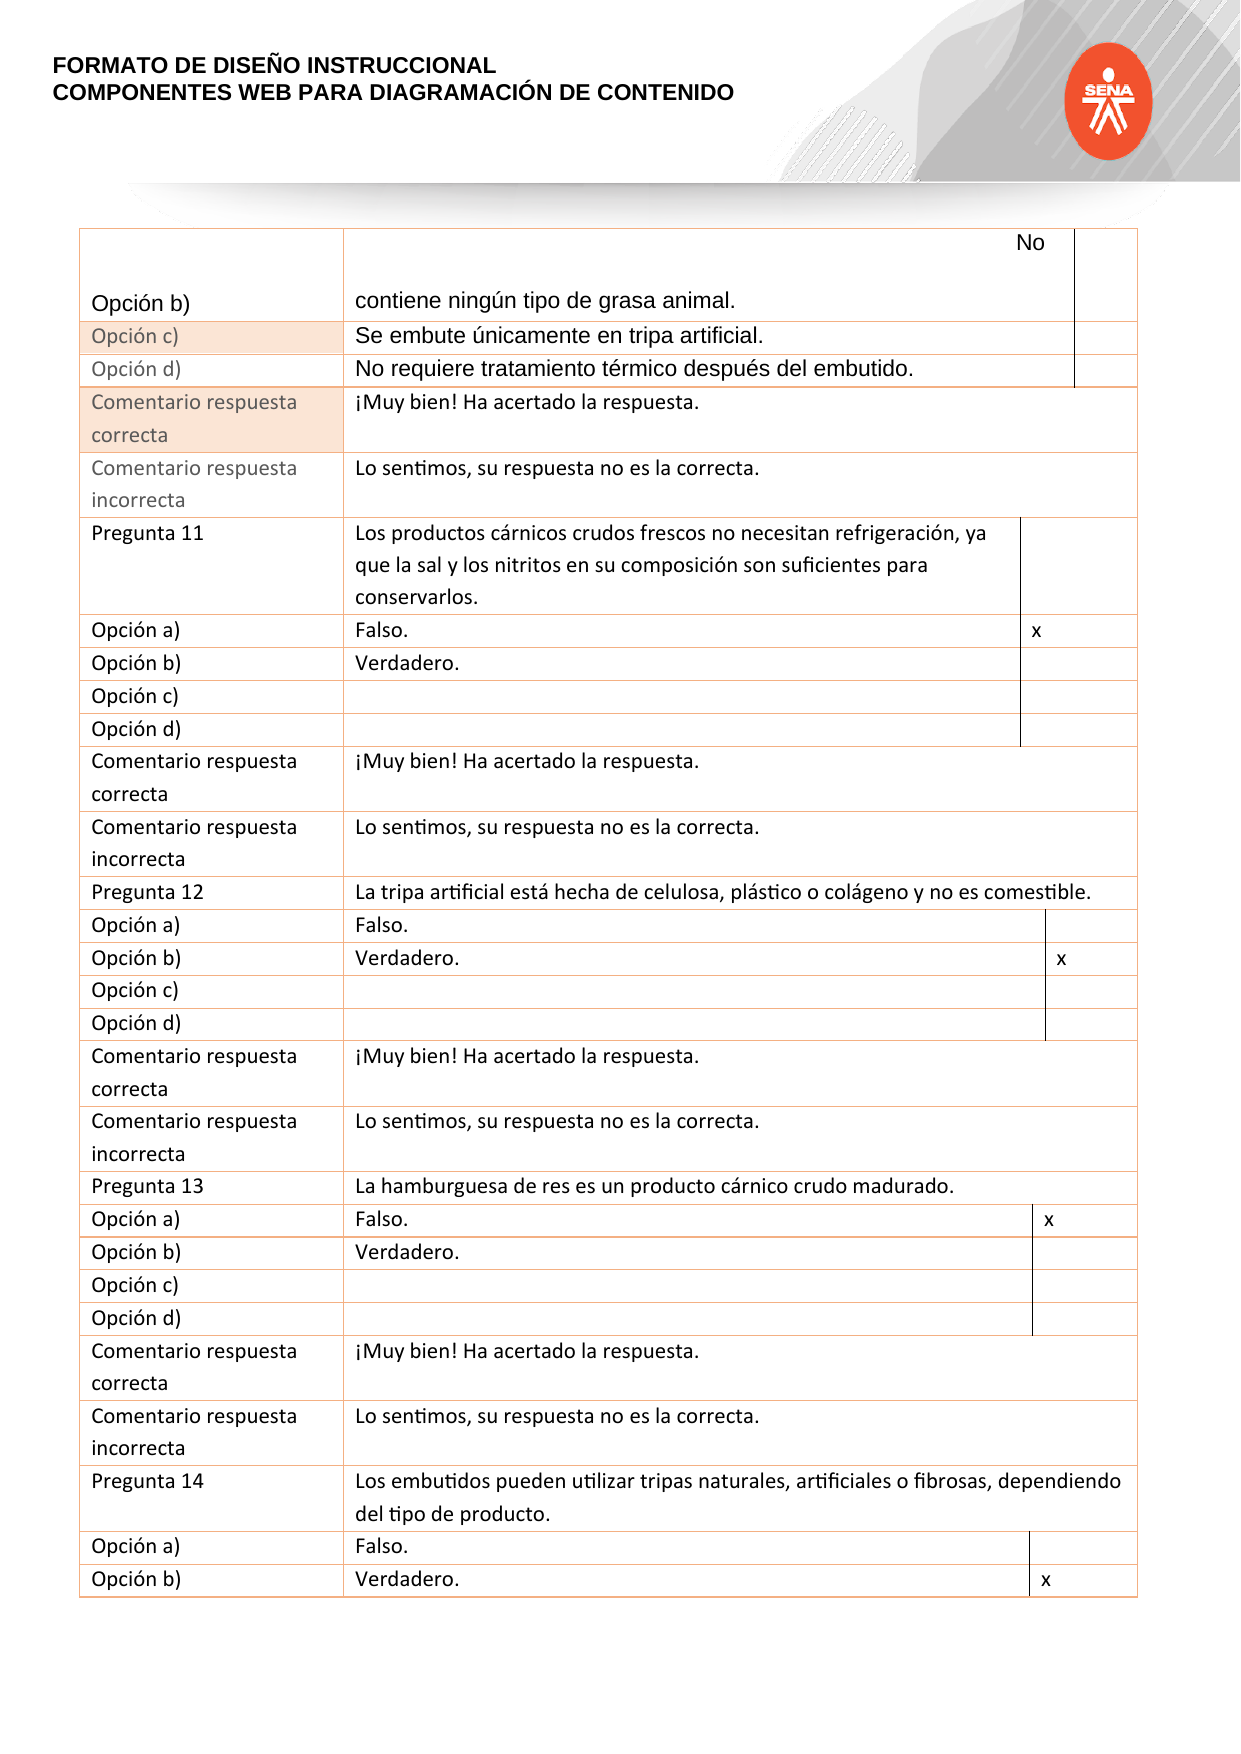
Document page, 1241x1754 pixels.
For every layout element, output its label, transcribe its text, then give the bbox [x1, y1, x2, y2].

table_cell [1030, 1532, 1137, 1563]
table_cell Opción b) [80, 1238, 343, 1269]
table_cell Lo sentimos, su respuesta no es la correcta. [344, 1401, 1137, 1465]
table_cell Opción a) [80, 910, 343, 942]
table_cell Los productos cárnicos crudos frescos no necesitan refrigeración, ya que la sal y los nitritos en su composición son suficientes para conservarlos. [344, 518, 1020, 614]
table_cell Pregunta 14 [80, 1466, 343, 1531]
table_cell ¡Muy bien! Ha acertado la respuesta. [344, 1041, 1137, 1106]
table_cell Los embutidos pueden utilizar tripas naturales, artificiales o fibrosas, dependiendo del tipo de producto. [344, 1466, 1137, 1531]
table_cell Falso. [344, 1532, 1029, 1563]
table_cell Verdadero. [344, 648, 1020, 680]
table_cell [1033, 1303, 1137, 1335]
table_cell Comentario respuesta correcta [80, 1336, 343, 1400]
table_cell x [1046, 943, 1137, 974]
table_cell Comentario respuesta correcta [80, 747, 343, 811]
table_cell [1021, 714, 1137, 746]
table_cell [1046, 1009, 1137, 1040]
table_cell Opción c) [80, 681, 343, 713]
table_cell Comentario respuesta correcta [80, 1041, 343, 1106]
table_cell [1021, 648, 1137, 680]
table_cell Verdadero. [344, 1238, 1032, 1269]
table_cell Opción c) [80, 976, 343, 1007]
table_cell Pregunta 11 [80, 518, 343, 614]
table_cell Lo sentimos, su respuesta no es la correcta. [344, 812, 1137, 876]
table_cell Falso. [344, 910, 1045, 942]
table_cell Pregunta 13 [80, 1172, 343, 1203]
table_cell No contiene ningún tipo de grasa animal. [344, 229, 1074, 321]
table_cell Comentario respuesta incorrecta [80, 812, 343, 876]
table_cell Opción d) [80, 1303, 343, 1335]
table_cell No requiere tratamiento térmico después del embutido. [344, 355, 1074, 386]
table_cell Opción c) [80, 322, 343, 353]
table_cell [1021, 681, 1137, 713]
table_cell Verdadero. [344, 1565, 1029, 1596]
table_cell [1021, 518, 1137, 614]
table_cell [1075, 355, 1137, 386]
table_cell Lo sentimos, su respuesta no es la correcta. [344, 1107, 1137, 1171]
table_cell Opción b) [80, 229, 343, 321]
table_cell Opción b) [80, 648, 343, 680]
table_cell [344, 681, 1020, 713]
table_cell Falso. [344, 615, 1020, 647]
table_cell Opción c) [80, 1270, 343, 1302]
table_cell [1033, 1238, 1137, 1269]
table_cell [1075, 322, 1137, 353]
table_cell Comentario respuesta correcta [80, 388, 343, 452]
table_cell [344, 976, 1045, 1007]
table_cell Verdadero. [344, 943, 1045, 974]
table_cell [344, 1009, 1045, 1040]
table_cell Opción a) [80, 1532, 343, 1563]
table_cell La hamburguesa de res es un producto cárnico crudo madurado. [344, 1172, 1137, 1203]
table_cell Pregunta 12 [80, 877, 343, 909]
table_cell x [1030, 1565, 1137, 1596]
table_cell [1046, 910, 1137, 942]
table_cell Opción a) [80, 1205, 343, 1236]
table_cell x [1021, 615, 1137, 647]
table_cell Se embute únicamente en tripa artificial. [344, 322, 1074, 353]
table_cell Falso. [344, 1205, 1032, 1236]
table_cell [1075, 229, 1137, 321]
table_cell Comentario respuesta incorrecta [80, 453, 343, 517]
table_cell [344, 1270, 1032, 1302]
table_cell La tripa artificial está hecha de celulosa, plástico o colágeno y no es comestible. [344, 877, 1137, 909]
table_cell [344, 1303, 1032, 1335]
table_cell Opción a) [80, 615, 343, 647]
table_cell Opción d) [80, 714, 343, 746]
table_cell x [1033, 1205, 1137, 1236]
table_cell Opción d) [80, 355, 343, 386]
table_cell Comentario respuesta incorrecta [80, 1107, 343, 1171]
table_cell Opción b) [80, 943, 343, 974]
table_cell [344, 714, 1020, 746]
table_cell ¡Muy bien! Ha acertado la respuesta. [344, 1336, 1137, 1400]
picture [0, 0, 1241, 229]
table_cell [1033, 1270, 1137, 1302]
table_cell ¡Muy bien! Ha acertado la respuesta. [344, 747, 1137, 811]
table_cell Opción b) [80, 1565, 343, 1596]
table_cell Comentario respuesta incorrecta [80, 1401, 343, 1465]
table_cell [1046, 976, 1137, 1007]
table_cell Lo sentimos, su respuesta no es la correcta. [344, 453, 1137, 517]
table_cell Opción d) [80, 1009, 343, 1040]
table_cell ¡Muy bien! Ha acertado la respuesta. [344, 388, 1137, 452]
